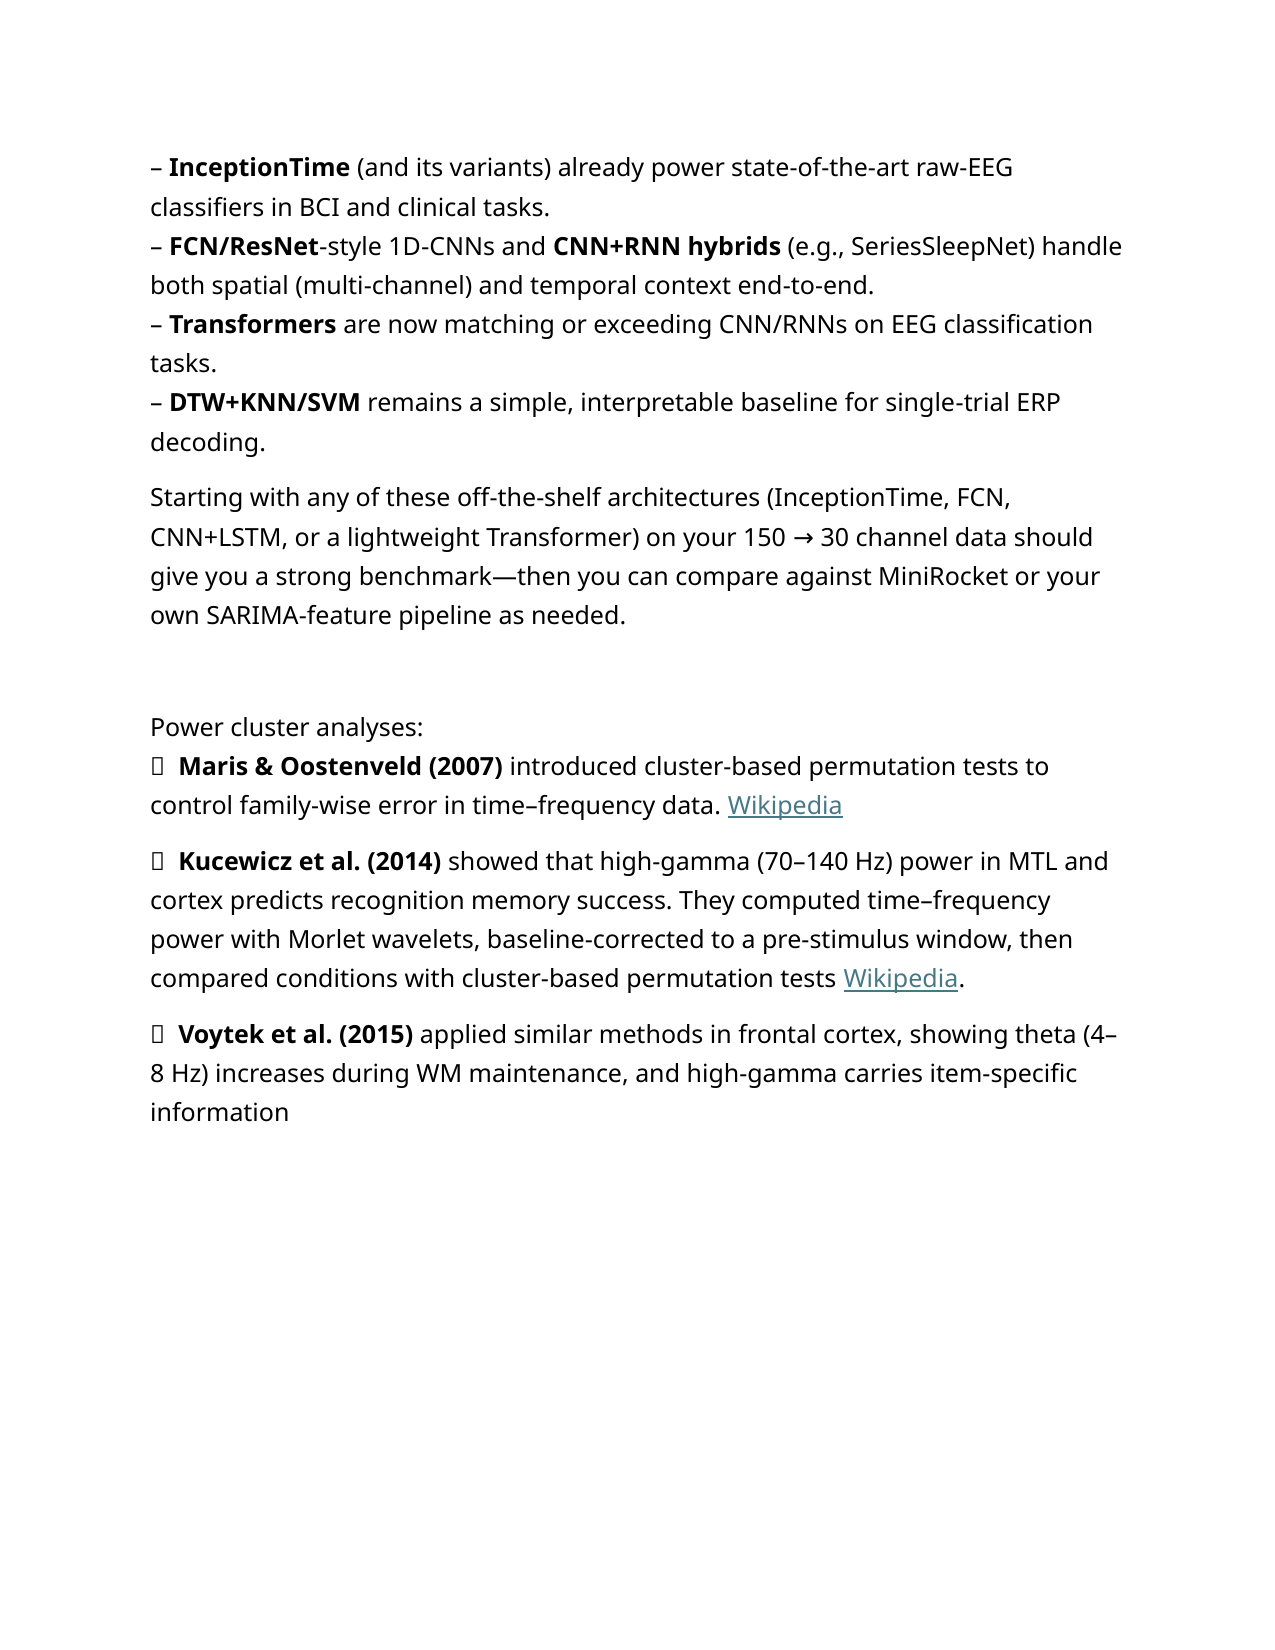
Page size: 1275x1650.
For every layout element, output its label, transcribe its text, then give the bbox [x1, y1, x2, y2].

text Starting with any of these off-the-shelf architectures (InceptionTime, FCN, CNN+LSTM, or a lightweight Transformer) on your 150 → 30 channel data should give you a strong benchmark—then you can compare against MiniRocket or your own SARIMA-feature pipeline as needed. [150, 480, 1125, 632]
text Power cluster analyses:  Maris & Oostenveld (2007) introduced cluster-based permutation tests to control family-wise error in time–frequency data. Wikipedia [150, 709, 1125, 822]
text  Voytek et al. (2015) applied similar methods in frontal cortex, showing theta (4–8 Hz) increases during WM maintenance, and high-gamma carries item-specific information [150, 1017, 1125, 1129]
text – InceptionTime (and its variants) already power state-of-the-art raw-EEG classifiers in BCI and clinical tasks. – FCN/ResNet‐style 1D‐CNNs and CNN+RNN hybrids (e.g., SeriesSleepNet) handle both spatial (multi-channel) and temporal context end-to-end. – Transformers are now matching or exceeding CNN/RNNs on EEG classification tasks. – DTW+KNN/SVM remains a simple, interpretable baseline for single-trial ERP decoding. [150, 150, 1125, 458]
text  Kucewicz et al. (2014) showed that high-gamma (70–140 Hz) power in MTL and cortex predicts recognition memory success. They computed time–frequency power with Morlet wavelets, baseline-corrected to a pre-stimulus window, then compared conditions with cluster-based permutation tests Wikipedia. [150, 843, 1125, 995]
